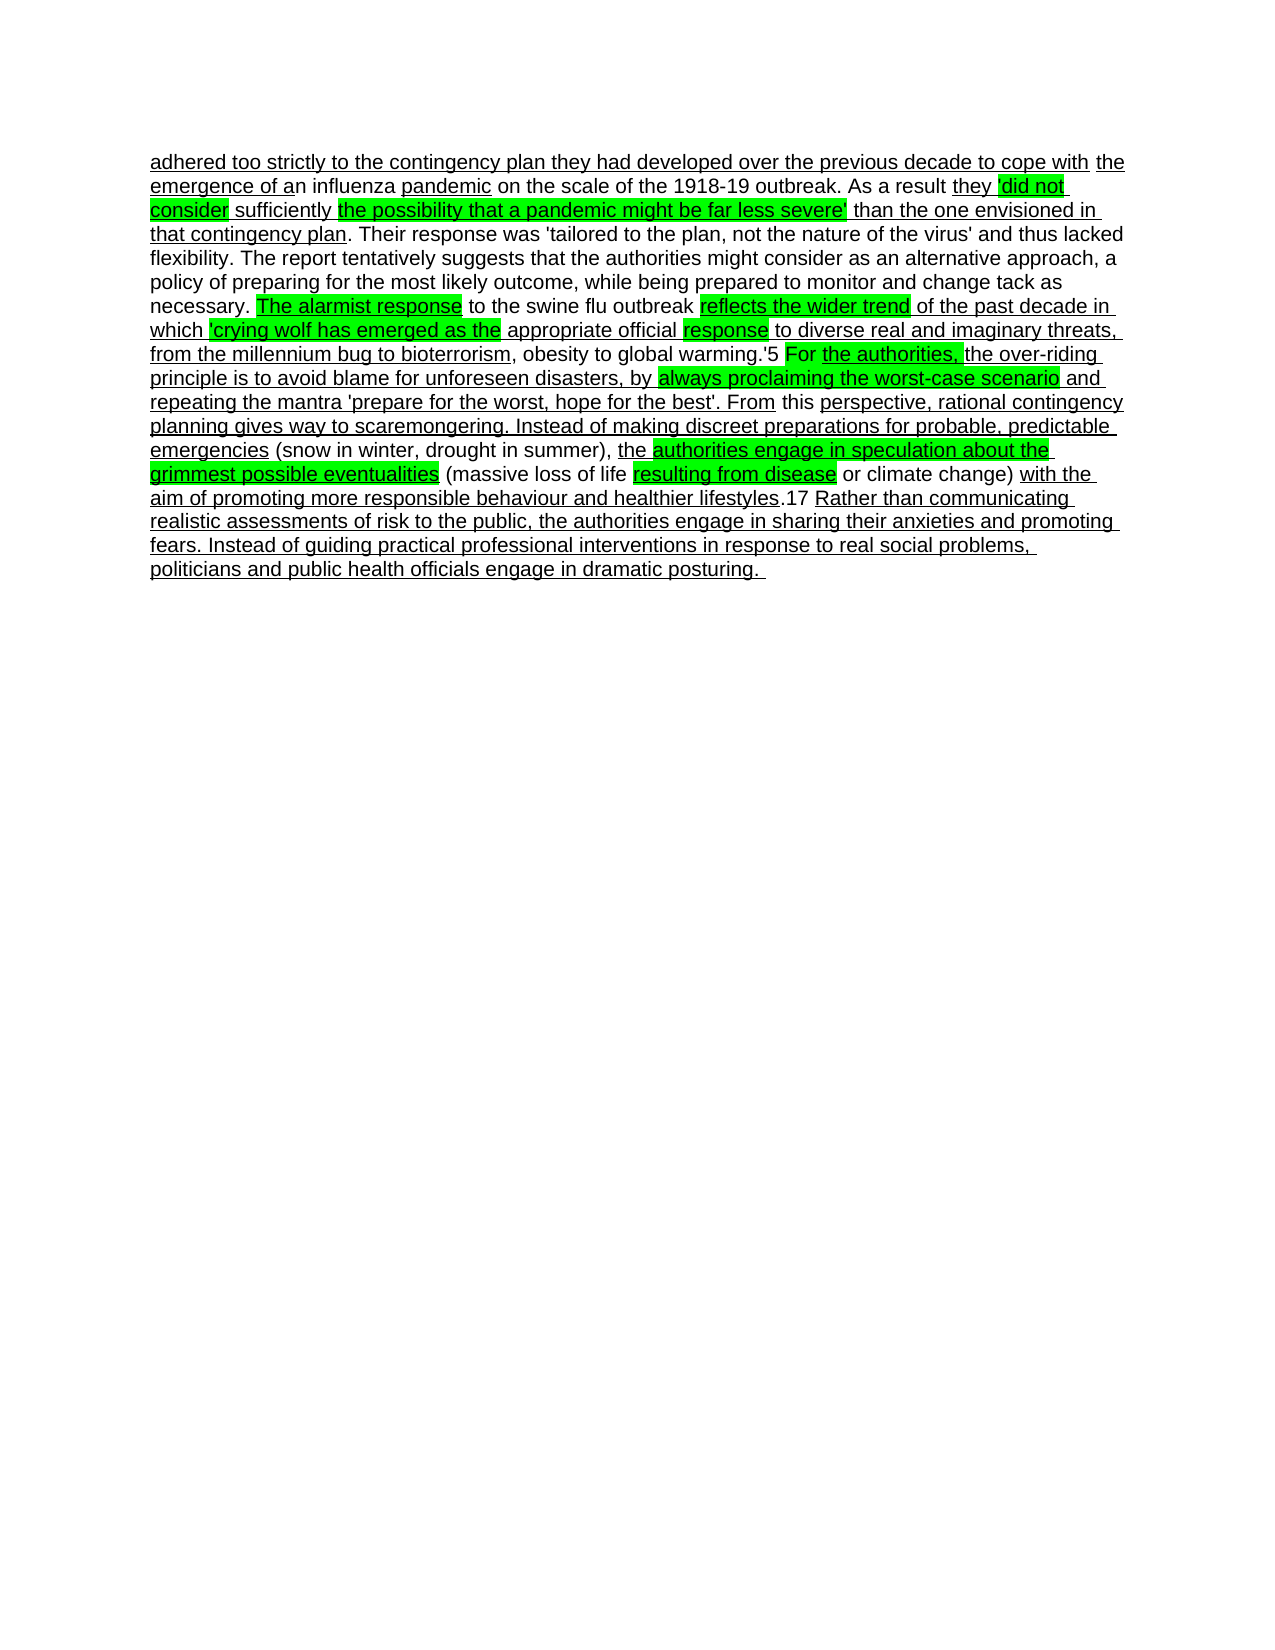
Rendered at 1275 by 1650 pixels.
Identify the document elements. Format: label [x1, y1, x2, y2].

text [150, 150, 1125, 581]
